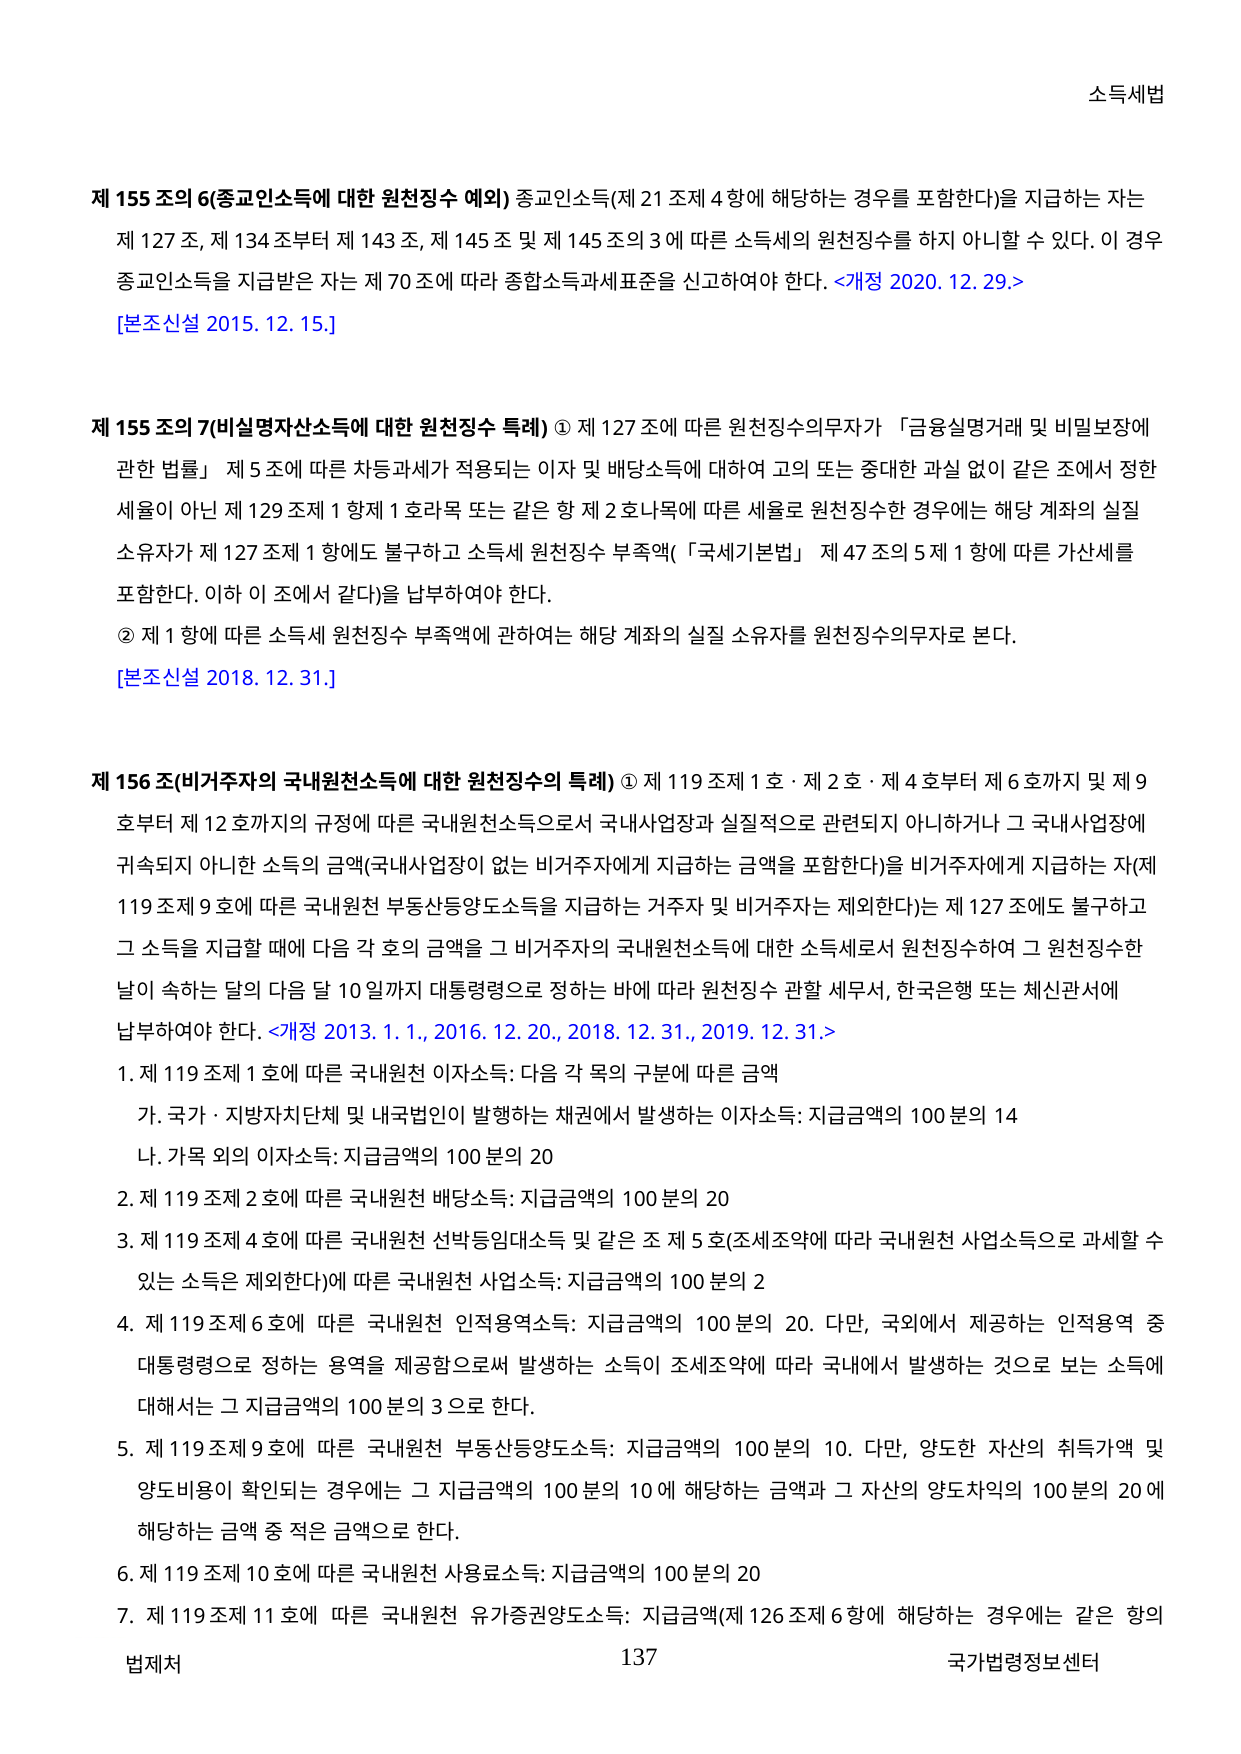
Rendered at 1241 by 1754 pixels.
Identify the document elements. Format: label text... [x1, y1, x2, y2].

text 6. 제119조제10호에 따른 국내원천 사용료소득: 지급금액의 100분의 20 [117, 1546, 1165, 1587]
text 1. 제119조제1호에 따른 국내원천 이자소득: 다음 각 목의 구분에 따른 금액 [117, 1046, 1165, 1087]
text [본조신설 2015. 12. 15.] [117, 296, 1165, 337]
text [본조신설 2018. 12. 31.] [117, 650, 1165, 692]
text 나. 가목 외의 이자소득: 지급금액의 100분의 20 [137, 1129, 1165, 1171]
text 가. 국가ㆍ지방자치단체 및 내국법인이 발행하는 채권에서 발생하는 이자소득: 지급금액의 100분의 14 [137, 1087, 1165, 1129]
text 제155조의7(비실명자산소득에 대한 원천징수 특례) ① 제127조에 따른 원천징수의무자가 「금융실명거래 및 비밀보장에 관한 법률」 제5조에 따른 차등과세가 적용되는 이자 및 배당소득에 대하여 고의 또는 중대한 과실 없이 같은 조에서 정한 세율이 아닌 제129조제1항제1호라목 또는 같은 항 제2호나목에 따른 세율로 원천징수한 경우에는 해당 계좌의 실질 소유자가 제127조제1항에도 불구하고 소득세 원천징수 부족액(「국세기본법」 제47조의5제1항에 따른 가산세를 포함한다. 이하 이 조에서 같다)을 납부하여야 한다. [92, 400, 1165, 608]
text 3. 제119조제4호에 따른 국내원천 선박등임대소득 및 같은 조 제5호(조세조약에 따라 국내원천 사업소득으로 과세할 수 있는 소득은 제외한다)에 따른 국내원천 사업소득: 지급금액의 100분의 2 [117, 1212, 1165, 1296]
text 2. 제119조제2호에 따른 국내원천 배당소득: 지급금액의 100분의 20 [117, 1171, 1165, 1212]
text 제155조의6(종교인소득에 대한 원천징수 예외) 종교인소득(제21조제4항에 해당하는 경우를 포함한다)을 지급하는 자는 제127조, 제134조부터 제143조, 제145조 및 제145조의3에 따른 소득세의 원천징수를 하지 아니할 수 있다. 이 경우 종교인소득을 지급받은 자는 제70조에 따라 종합소득과세표준을 신고하여야 한다. <개정 2020. 12. 29.> [92, 171, 1165, 296]
text ② 제1항에 따른 소득세 원천징수 부족액에 관하여는 해당 계좌의 실질 소유자를 원천징수의무자로 본다. [117, 608, 1165, 650]
text 제156조(비거주자의 국내원천소득에 대한 원천징수의 특례) ① 제119조제1호ㆍ제2호ㆍ제4호부터 제6호까지 및 제9호부터 제12호까지의 규정에 따른 국내원천소득으로서 국내사업장과 실질적으로 관련되지 아니하거나 그 국내사업장에 귀속되지 아니한 소득의 금액(국내사업장이 없는 비거주자에게 지급하는 금액을 포함한다)을 비거주자에게 지급하는 자(제119조제9호에 따른 국내원천 부동산등양도소득을 지급하는 거주자 및 비거주자는 제외한다)는 제127조에도 불구하고 그 소득을 지급할 때에 다음 각 호의 금액을 그 비거주자의 국내원천소득에 대한 소득세로서 원천징수하여 그 원천징수한 날이 속하는 달의 다음 달 10일까지 대통령령으로 정하는 바에 따라 원천징수 관할 세무서, 한국은행 또는 체신관서에 납부하여야 한다. <개정 2013. 1. 1., 2016. 12. 20., 2018. 12. 31., 2019. 12. 31.> [92, 754, 1165, 1046]
